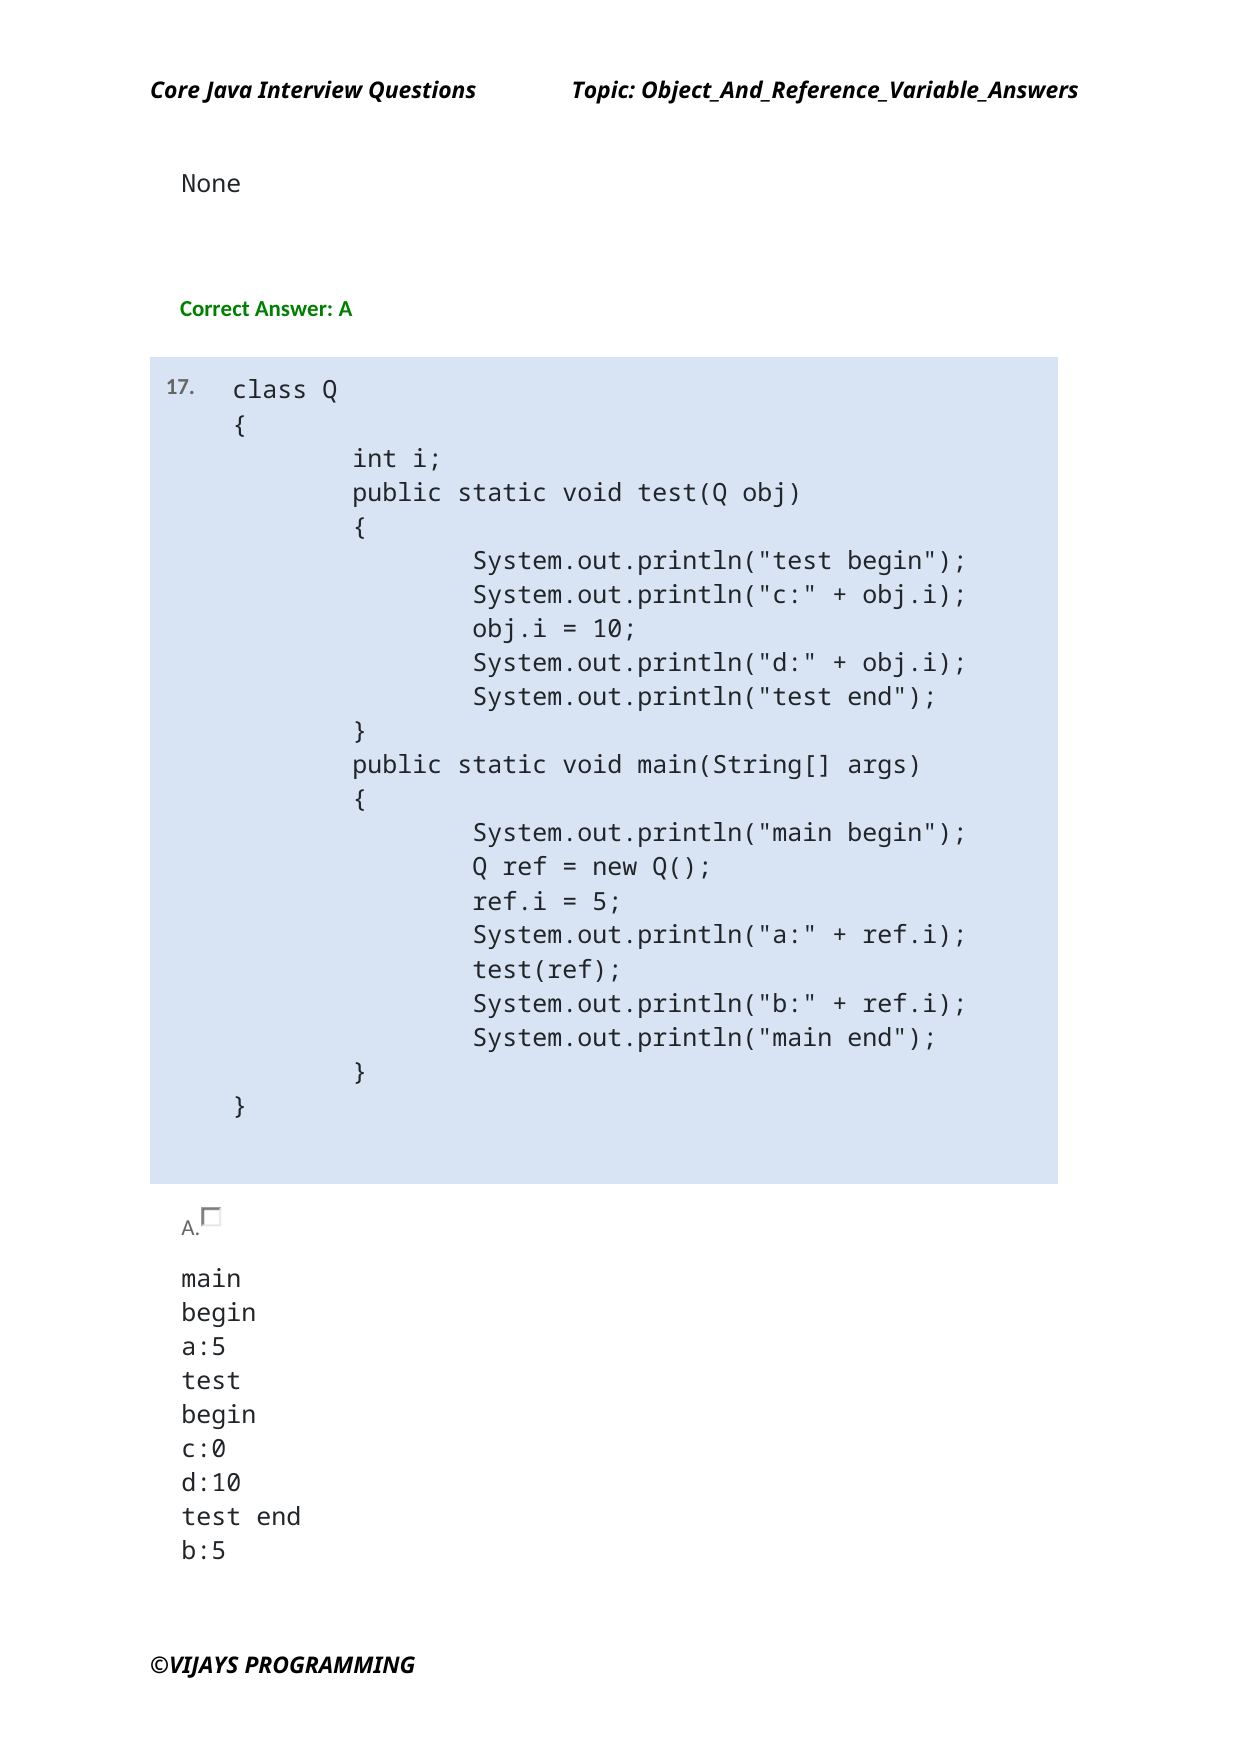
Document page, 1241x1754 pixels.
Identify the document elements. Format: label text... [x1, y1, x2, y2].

table_cell Correct Answer: A [150, 286, 1090, 357]
table_cell [150, 1184, 1090, 1582]
table_cell [150, 150, 1090, 286]
table_cell class Q { int i; public static void test(Q obj) { System.out.println("test begin"); System.out.println("c:" + obj.i); obj.i = 10; System.out.println("d:" + obj.i); System.out.println("test end"); } public static void main(String[] args) { System.out.println("main begin"); Q ref = new Q(); ref.i = 5; System.out.println("a:" + ref.i); test(ref); System.out.println("b:" + ref.i); System.out.println("main end"); } } [216, 357, 1058, 1184]
table_cell 17. [150, 357, 216, 1184]
